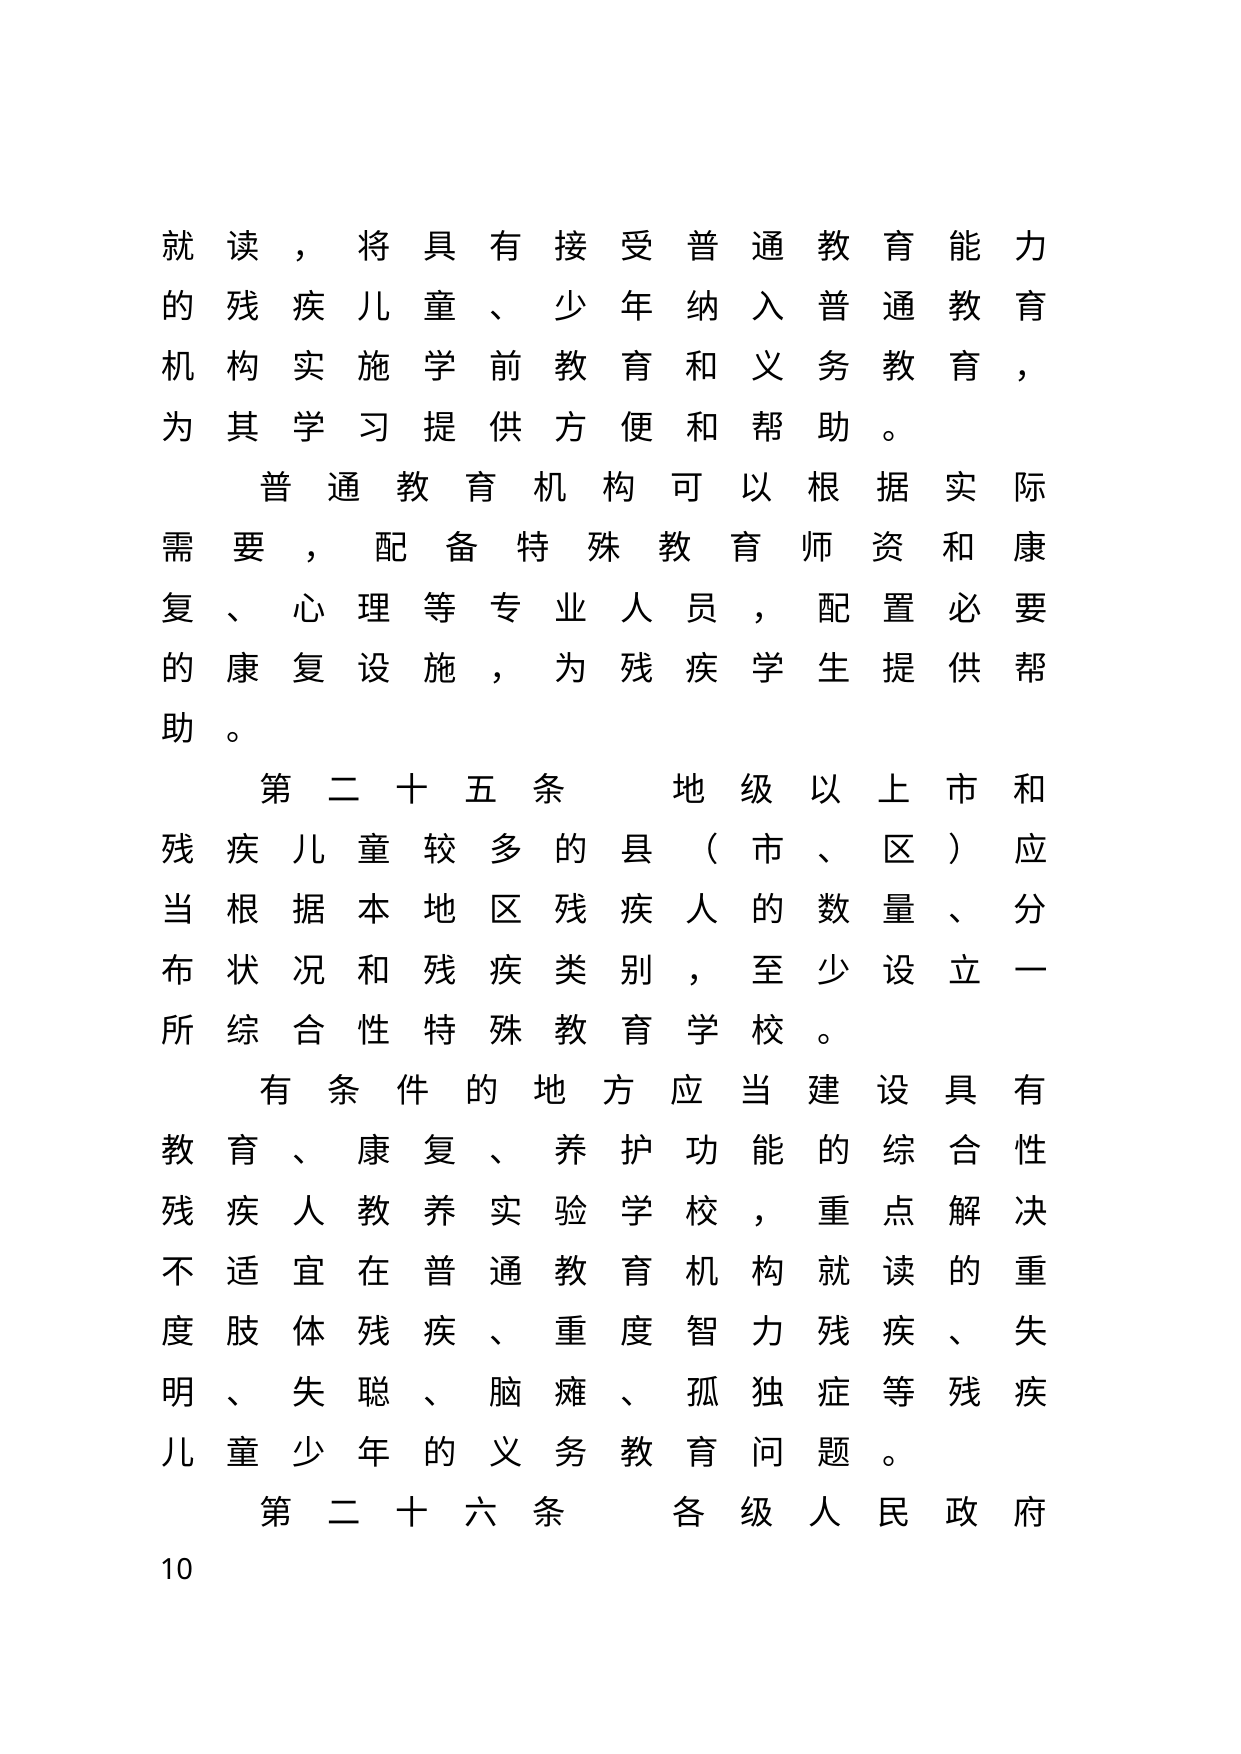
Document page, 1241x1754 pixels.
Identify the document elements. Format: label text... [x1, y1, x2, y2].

text 有条件的地方应当建设具有教育、康复、养护功能的综合性残疾人教养实验学校，重点解决不适宜在普通教育机构就读的重度肢体残疾、重度智力残疾、失明、失聪、脑瘫、孤独症等残疾儿童少年的义务教育问题。 [161, 1058, 1079, 1480]
text 普通教育机构可以根据实际需要，配备特殊教育师资和康复、心理等专业人员，配置必要的康复设施，为残疾学生提供帮助。 [161, 455, 1079, 756]
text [161, 1480, 1079, 1540]
text 第二十五条 地级以上市和残疾儿童较多的县（市、区）应当根据本地区残疾人的数量、分布状况和残疾类别，至少设立一所综合性特殊教育学校。 [161, 756, 1079, 1058]
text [161, 213, 1079, 455]
